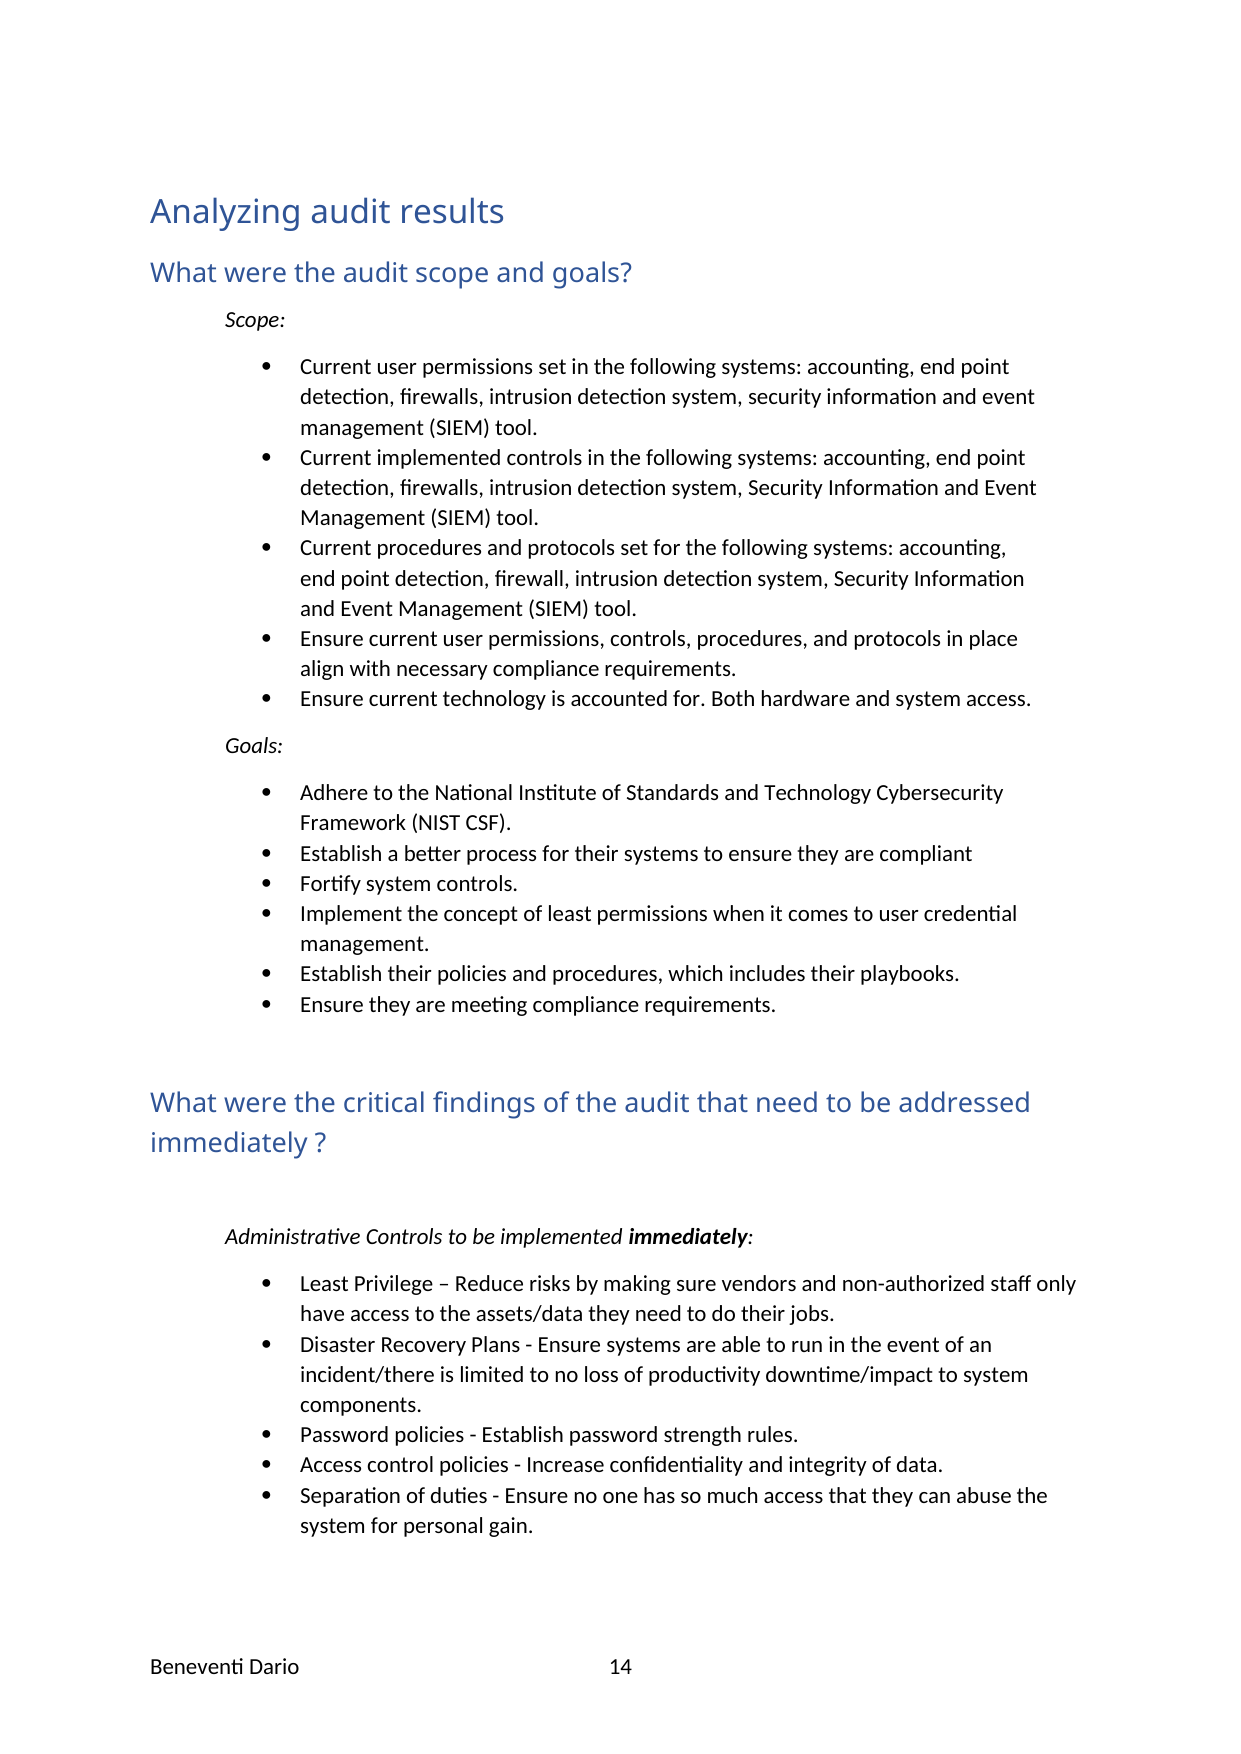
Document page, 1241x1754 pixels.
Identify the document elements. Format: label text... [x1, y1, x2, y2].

list Least Privilege – Reduce risks by making sure vendors and non-authorized staff only have access to the assets/data they need to do their jobs. [262, 1269, 1090, 1328]
list Ensure current user permissions, controls, procedures, and protocols in place [262, 624, 1090, 652]
list Disaster Recovery Plans - Ensure systems are able to run in the event of an incident/there is limited to no loss of productivity downtime/impact to system components. [262, 1330, 1090, 1418]
list end point detection, firewall, intrusion detection system, Security Information [300, 564, 1090, 592]
text Scope: [150, 305, 1090, 333]
list Adhere to the National Institute of Standards and Technology Cybersecurity [262, 778, 1090, 806]
list Framework (NIST CSF). [300, 808, 1090, 837]
list Current user permissions set in the following systems: accounting, end point [262, 352, 1090, 380]
list Password policies - Establish password strength rules. [262, 1420, 1090, 1448]
subtitle What were the critical findings of the audit that need to be addressed immediately ? [150, 1083, 1090, 1160]
list Implement the concept of least permissions when it comes to user credential [262, 899, 1090, 927]
list Management (SIEM) tool. [300, 503, 1090, 531]
list Establish a better process for their systems to ensure they are compliant [262, 839, 1090, 867]
subtitle Analyzing audit results [150, 187, 1090, 233]
list align with necessary compliance requirements. [300, 654, 1090, 682]
list management. [300, 929, 1090, 957]
list detection, firewalls, intrusion detection system, security information and event [300, 382, 1090, 411]
list Current implemented controls in the following systems: accounting, end point [262, 443, 1090, 471]
text Administrative Controls to be implemented immediately: [150, 1222, 1090, 1251]
list management (SIEM) tool. [300, 413, 1090, 441]
list and Event Management (SIEM) tool. [300, 594, 1090, 622]
list Ensure they are meeting compliance requirements. [262, 990, 1090, 1018]
list Current procedures and protocols set for the following systems: accounting, [262, 533, 1090, 562]
text Goals: [225, 731, 1090, 759]
subtitle What were the audit scope and goals? [150, 253, 1090, 290]
list Access control policies - Increase confidentiality and integrity of data. [262, 1451, 1090, 1479]
list Ensure current technology is accounted for. Both hardware and system access. [262, 684, 1090, 713]
list Fortify system controls. [262, 869, 1090, 897]
list Separation of duties - Ensure no one has so much access that they can abuse the system for personal gain. [262, 1481, 1090, 1539]
list detection, firewalls, intrusion detection system, Security Information and Event [300, 473, 1090, 501]
list Establish their policies and procedures, which includes their playbooks. [262, 959, 1090, 988]
